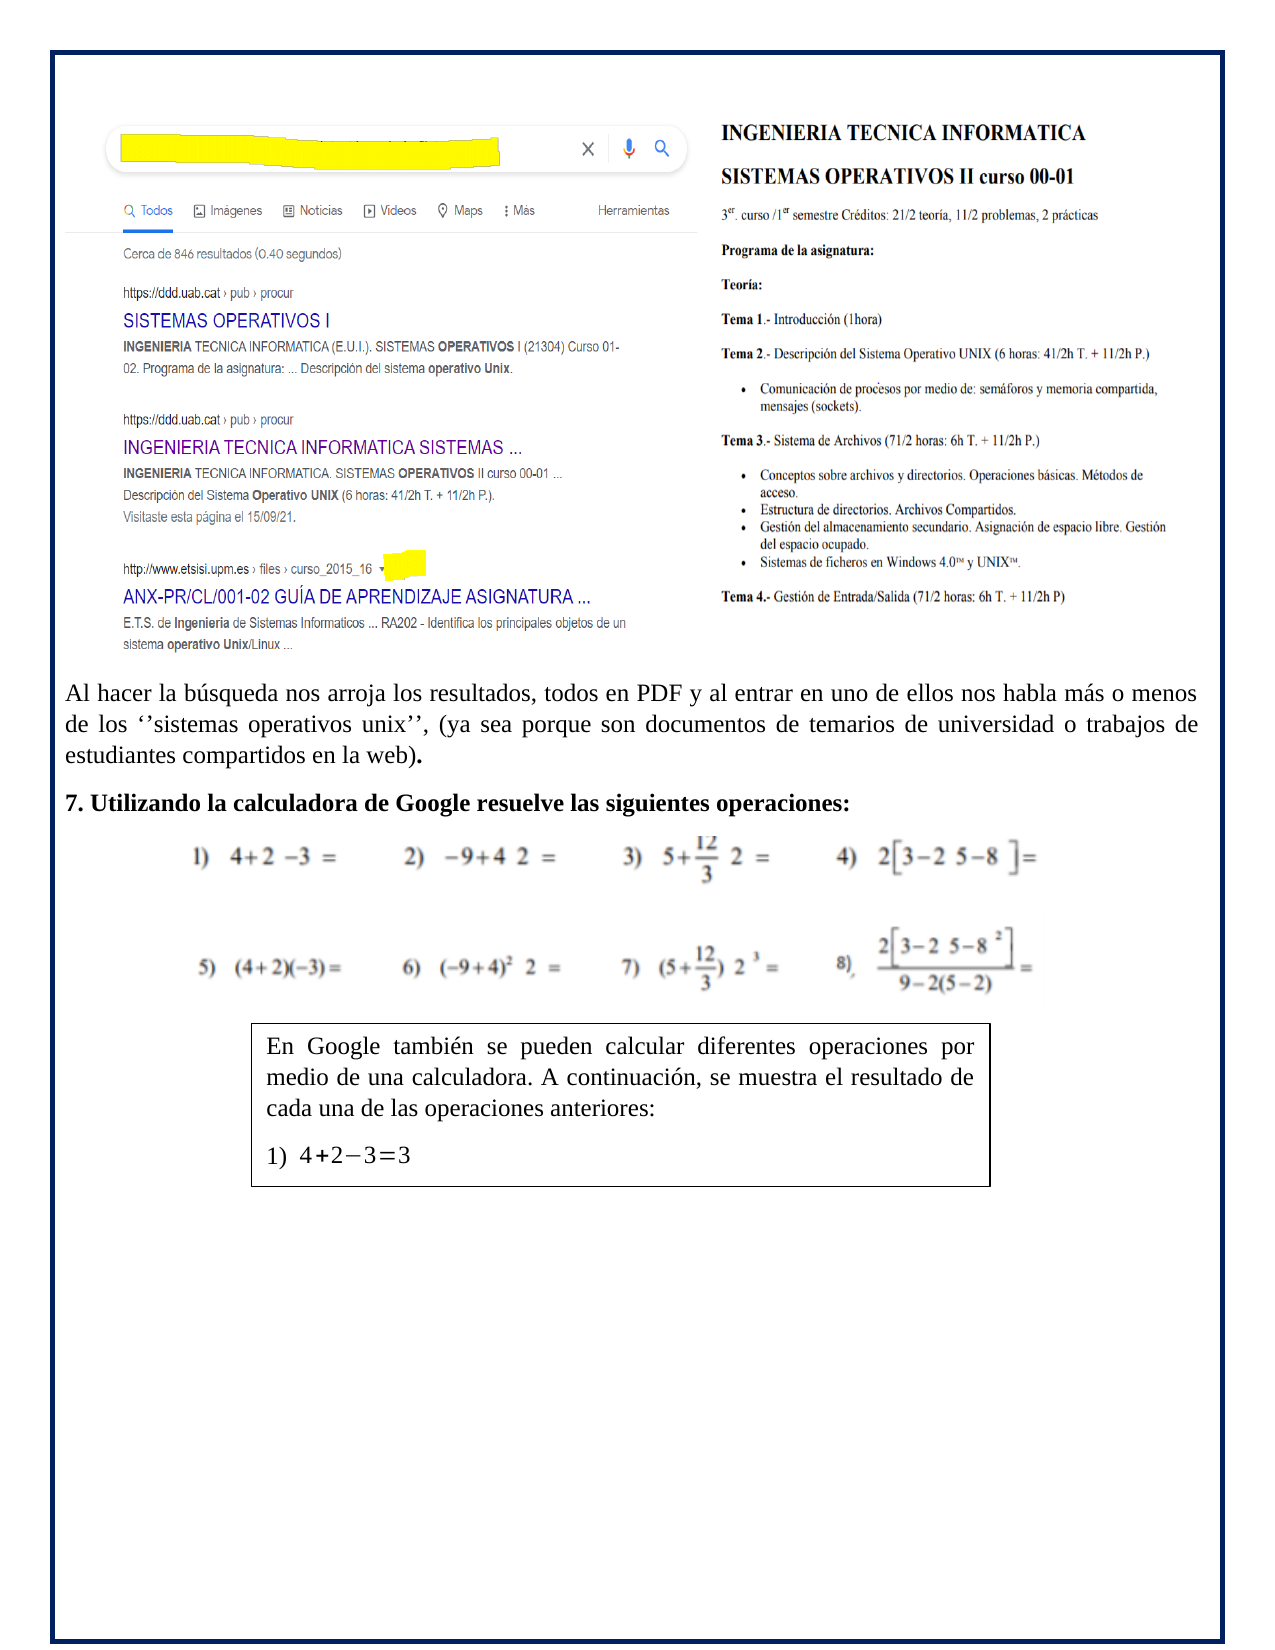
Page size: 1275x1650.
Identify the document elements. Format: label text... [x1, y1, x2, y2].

text 7. Utilizando la calculadora de Google resuelve las siguientes operaciones: [65, 788, 1200, 817]
picture [716, 112, 1202, 608]
text Al hacer la búsqueda nos arroja los resultados, todos en PDF y al entrar en uno de ellos nos habla más o menos de los ‘’sistemas operativos unix’’, (ya sea porque son documentos de temarios de universidad o trabajos de estudiantes compartidos en la web). [65, 542, 1200, 769]
picture [65, 112, 698, 677]
picture [178, 836, 1058, 1007]
